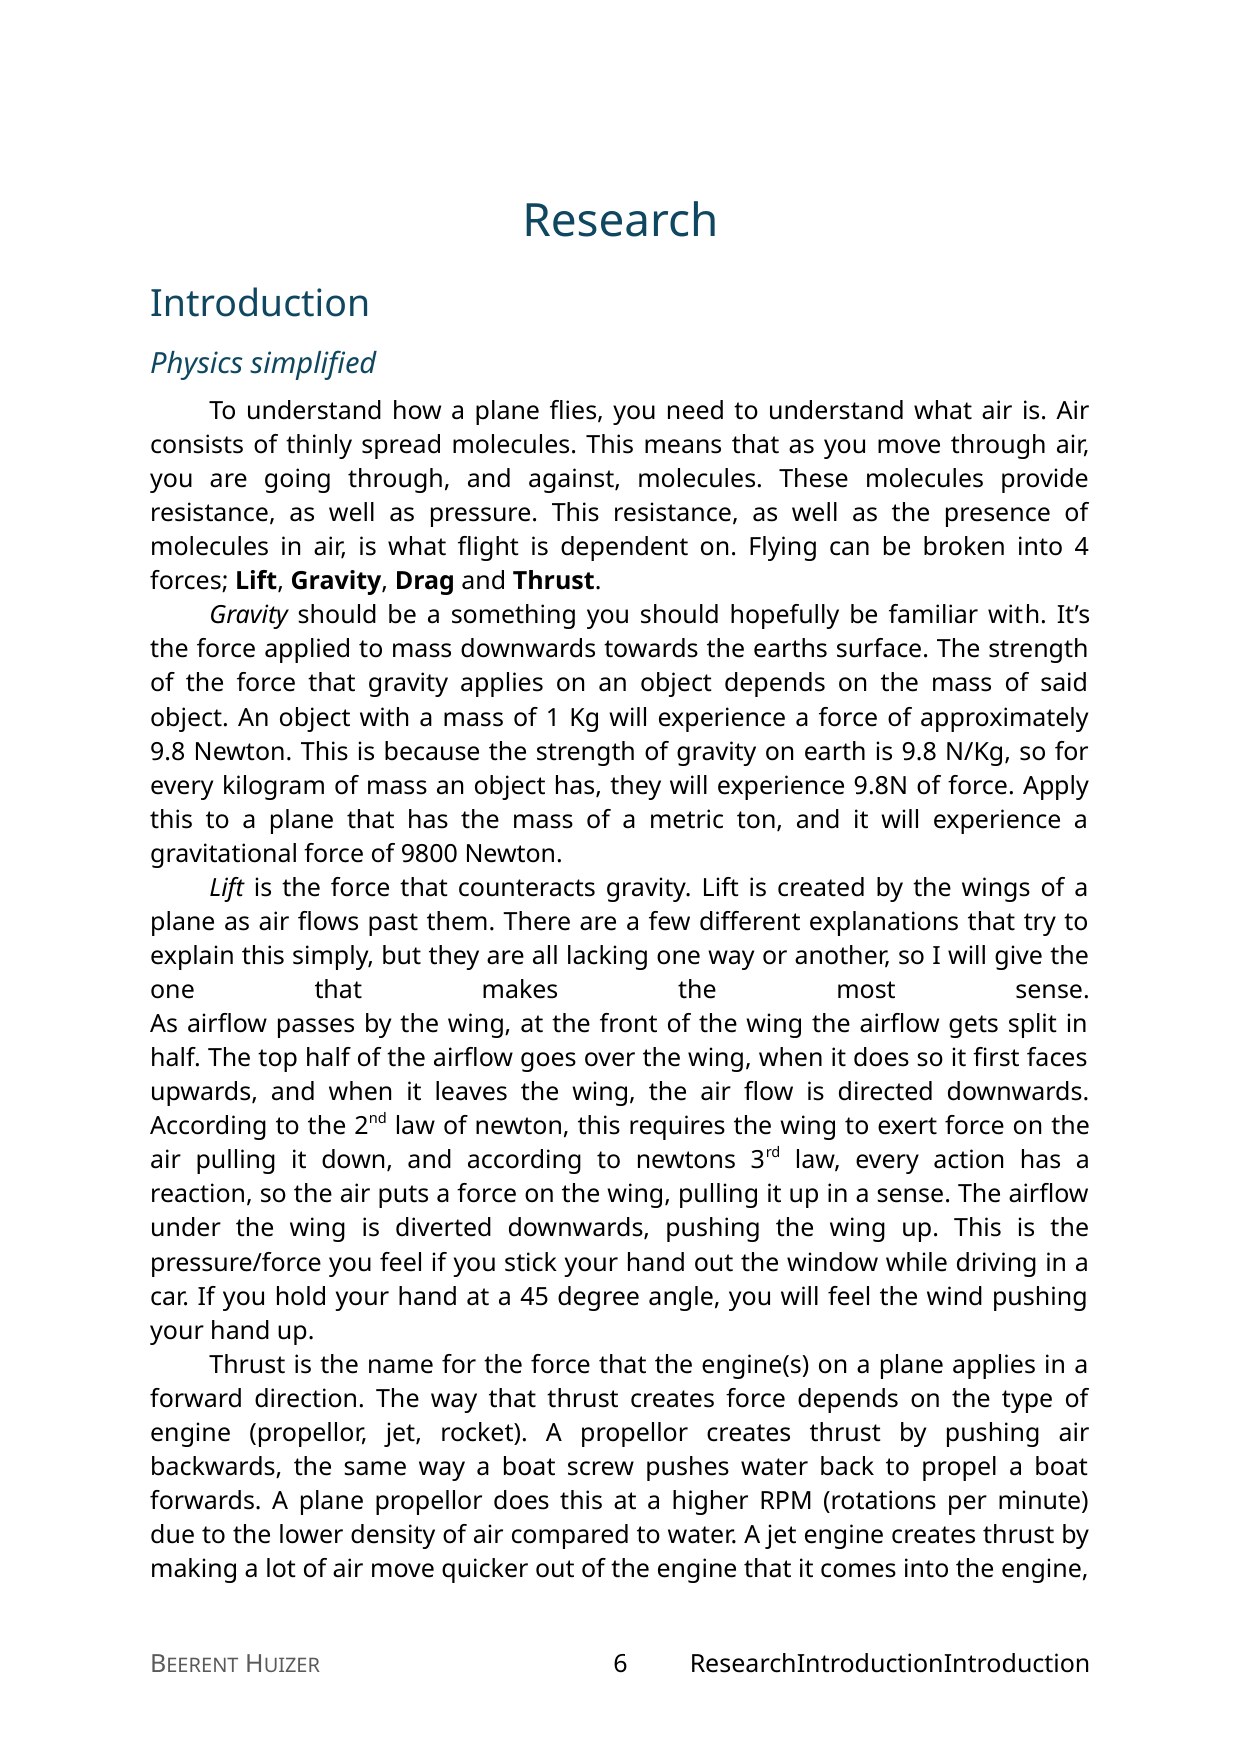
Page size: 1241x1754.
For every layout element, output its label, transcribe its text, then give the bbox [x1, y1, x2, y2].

text Gravity should be a something you should hopefully be familiar with. It’s the force applied to mass downwards towards the earths surface. The strength of the force that gravity applies on an object depends on the mass of said object. An object with a mass of 1 Kg will experience a force of approximately 9.8 Newton. This is because the strength of gravity on earth is 9.8 N/Kg, so for every kilogram of mass an object has, they will experience 9.8N of force. Apply this to a plane that has the mass of a metric ton, and it will experience a gravitational force of 9800 Newton. [150, 597, 1090, 869]
subtitle Introduction [150, 276, 1090, 327]
subtitle Research [150, 187, 1090, 250]
text To understand how a plane flies, you need to understand what air is. Air consists of thinly spread molecules. This means that as you move through air, you are going through, and against, molecules. These molecules provide resistance, as well as pressure. This resistance, as well as the presence of molecules in air, is what flight is dependent on. Flying can be broken into 4 forces; Lift, Gravity, Drag and Thrust. [150, 393, 1090, 597]
text Lift is the force that counteracts gravity. Lift is created by the wings of a plane as air flows past them. There are a few different explanations that try to explain this simply, but they are all lacking one way or another, so I will give the one that makes the most sense. As airflow passes by the wing, at the front of the wing the airflow gets split in half. The top half of the airflow goes over the wing, when it does so it first faces upwards, and when it leaves the wing, the air flow is directed downwards. According to the 2nd law of newton, this requires the wing to exert force on the air pulling it down, and according to newtons 3rd law, every action has a reaction, so the air puts a force on the wing, pulling it up in a sense. The airflow under the wing is diverted downwards, pushing the wing up. This is the pressure/force you feel if you stick your hand out the window while driving in a car. If you hold your hand at a 45 degree angle, you will feel the wind pushing your hand up. [150, 869, 1090, 1346]
subtitle Physics simplified [150, 343, 1090, 382]
